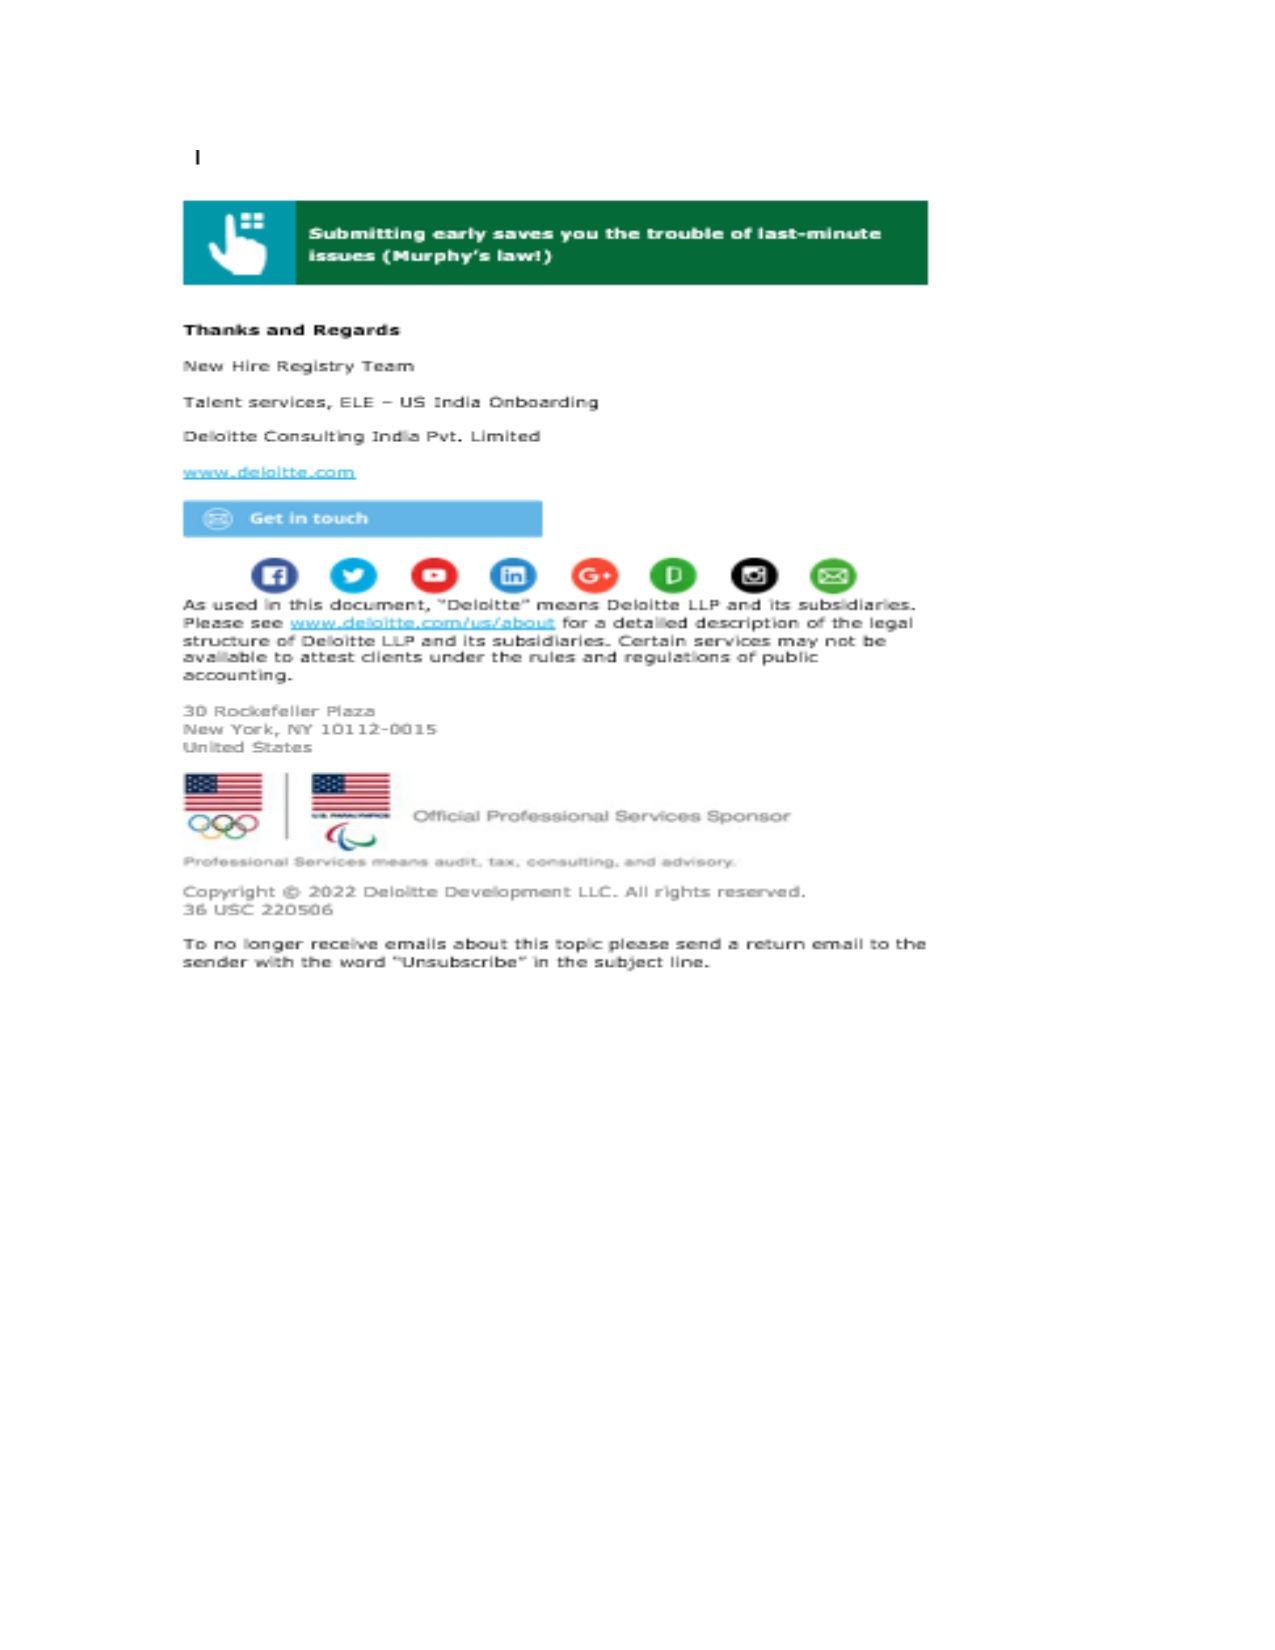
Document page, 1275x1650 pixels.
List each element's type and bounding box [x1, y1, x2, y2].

picture [150, 150, 976, 1056]
